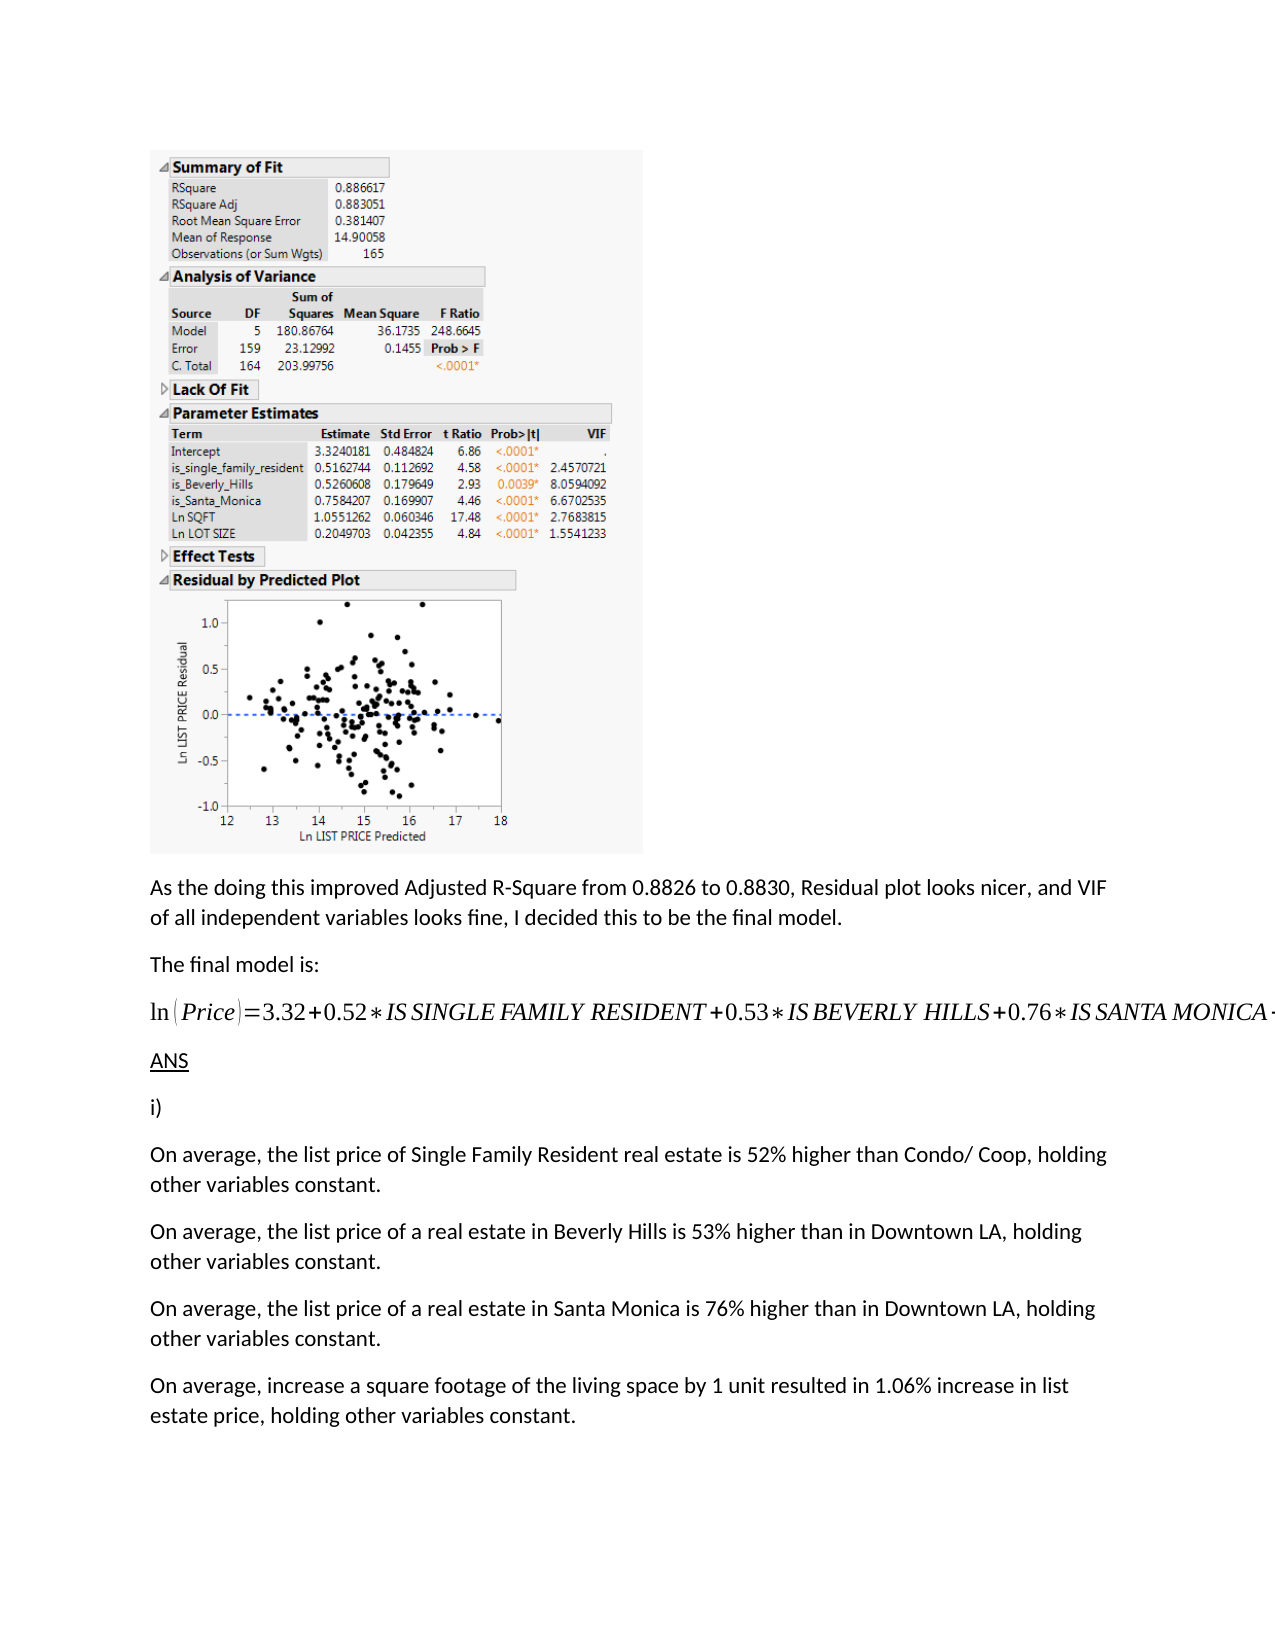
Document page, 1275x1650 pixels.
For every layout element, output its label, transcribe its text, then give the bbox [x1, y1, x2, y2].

picture [150, 150, 644, 854]
text ANS [150, 1046, 1125, 1074]
text As the doing this improved Adjusted R-Square from 0.8826 to 0.8830, Residual plot looks nicer, and VIF of all independent variables looks fine, I decided this to be the final model. [150, 873, 1125, 931]
text i) [150, 1093, 1125, 1121]
text On average, the list price of Single Family Resident real estate is 52% higher than Condo/ Coop, holding other variables constant. [150, 1140, 1125, 1198]
text On average, increase a square footage of the living space by 1 unit resulted in 1.06% increase in list estate price, holding other variables constant. [150, 1371, 1125, 1429]
text The final model is: [150, 950, 1125, 978]
text On average, the list price of a real estate in Santa Monica is 76% higher than in Downtown LA, holding other variables constant. [150, 1294, 1125, 1352]
text On average, the list price of a real estate in Beverly Hills is 53% higher than in Downtown LA, holding other variables constant. [150, 1217, 1125, 1275]
